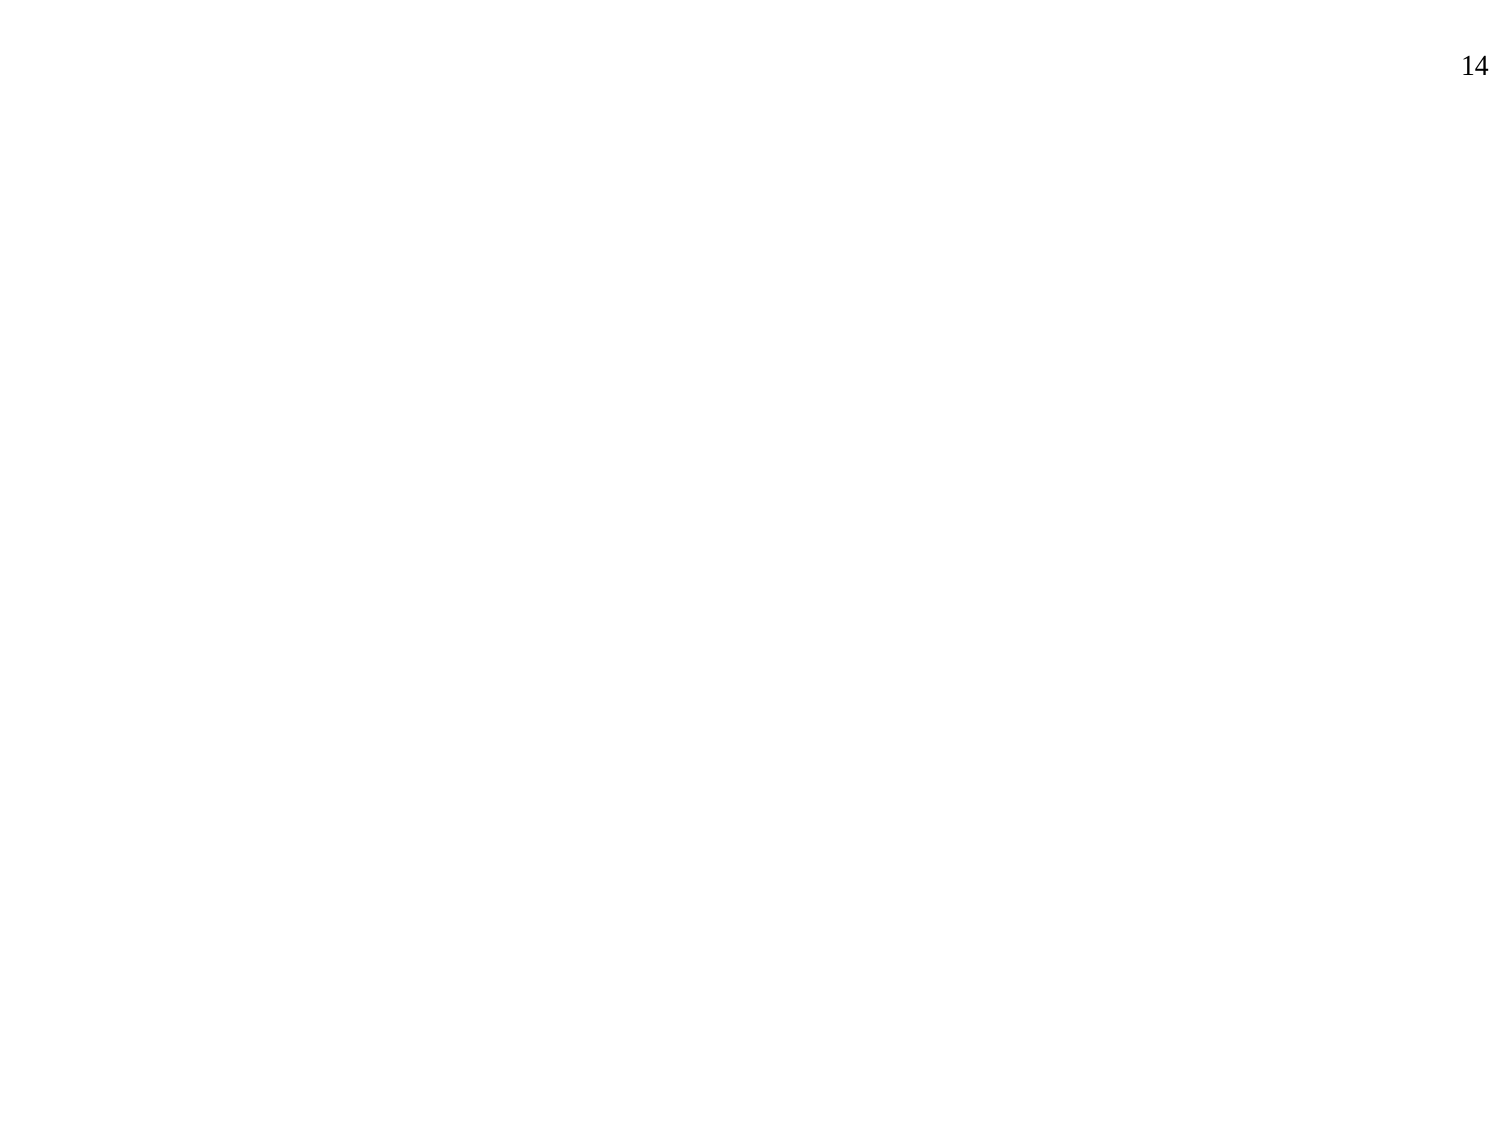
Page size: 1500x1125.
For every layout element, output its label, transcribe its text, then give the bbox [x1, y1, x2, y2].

text 14 [0, 48, 1488, 82]
